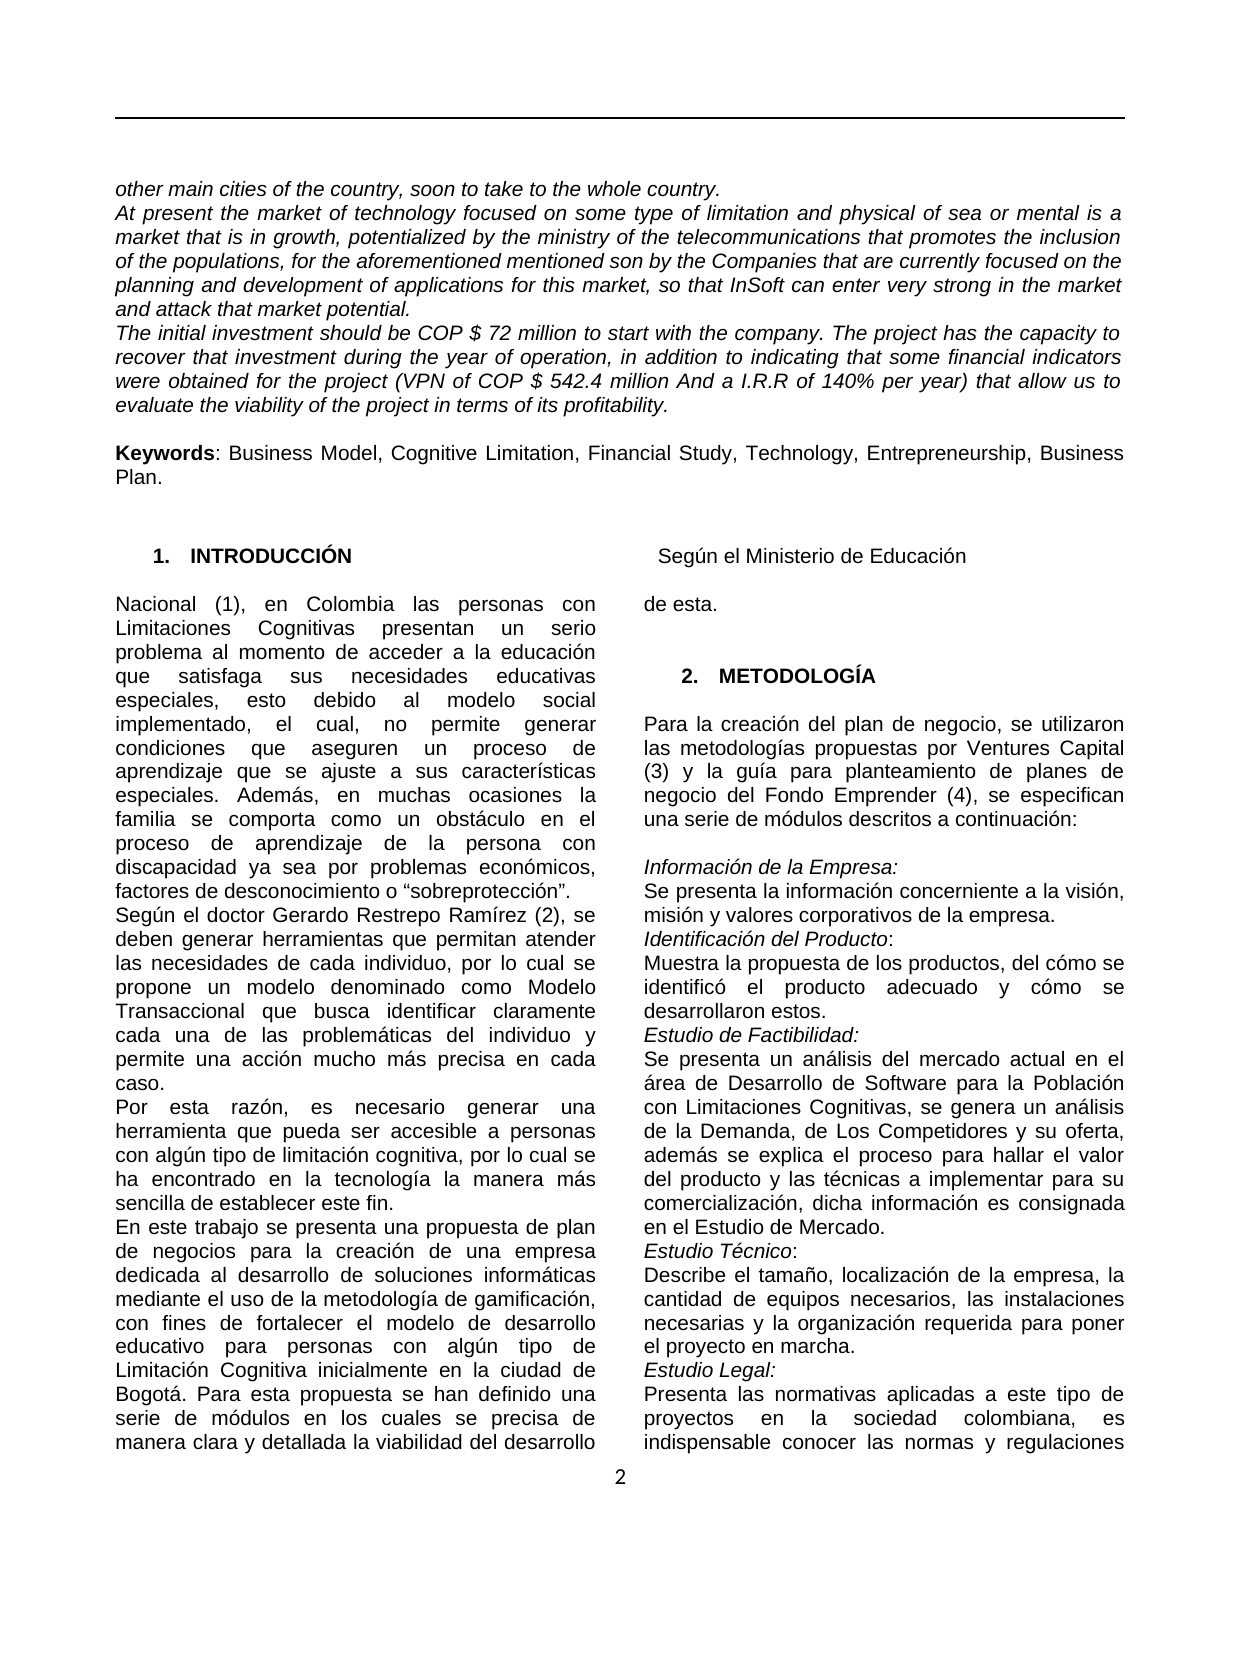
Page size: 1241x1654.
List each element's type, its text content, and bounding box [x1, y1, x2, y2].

text Nacional (1), en Colombia las personas con Limitaciones Cognitivas presentan un serio problema al momento de acceder a la educación que satisfaga sus necesidades educativas especiales, esto debido al modelo social implementado, el cual, no permite generar condiciones que aseguren un proceso de aprendizaje que se ajuste a sus características especiales. Además, en muchas ocasiones la familia se comporta como un obstáculo en el proceso de aprendizaje de la persona con discapacidad ya sea por problemas económicos, factores de desconocimiento o “sobreprotección”. [115, 592, 596, 903]
text Describe el tamaño, localización de la empresa, la cantidad de equipos necesarios, las instalaciones necesarias y la organización requerida para poner el proyecto en marcha. [644, 1262, 1125, 1358]
text Según el Ministerio de Educación [658, 544, 1125, 568]
text Por esta razón, es necesario generar una herramienta que pueda ser accesible a personas con algún tipo de limitación cognitiva, por lo cual se ha encontrado en la tecnología la manera más sencilla de establecer este fin. [115, 1095, 596, 1214]
list INTRODUCCIÓN [153, 544, 583, 568]
text Según el doctor Gerardo Restrepo Ramírez (2), se deben generar herramientas que permitan atender las necesidades de cada individuo, por lo cual se propone un modelo denominado como Modelo Transaccional que busca identificar claramente cada una de las problemáticas del individuo y permite una acción mucho más precisa en cada caso. [115, 903, 596, 1095]
text Información de la Empresa: [644, 855, 1125, 879]
text The initial investment should be COP $ 72 million to start with the company. The project has the capacity to recover that investment during the year of operation, in addition to indicating that some financial indicators were obtained for the project (VPN of COP $ 542.4 million And a I.R.R of 140% per year) that allow us to evaluate the viability of the project in terms of its profitability. [115, 321, 1125, 417]
text Identificación del Producto: [644, 927, 1125, 951]
text En este trabajo se presenta una propuesta de plan de negocios para la creación de una empresa dedicada al desarrollo de soluciones informáticas mediante el uso de la metodología de gamificación, con fines de fortalecer el modelo de desarrollo educativo para personas con algún tipo de Limitación Cognitiva inicialmente en la ciudad de Bogotá. Para esta propuesta se han definido una serie de módulos en los cuales se precisa de manera clara y detallada la viabilidad del desarrollo de esta. [115, 1214, 596, 1454]
text Estudio Técnico: [644, 1238, 1125, 1262]
text Para la creación del plan de negocio, se utilizaron las metodologías propuestas por Ventures Capital (3) y la guía para planteamiento de planes de negocio del Fondo Emprender (4), se especifican una serie de módulos descritos a continuación: [644, 711, 1125, 831]
text Estudio de Factibilidad: [644, 1023, 1125, 1047]
text Se presenta la información concerniente a la visión, misión y valores corporativos de la empresa. [644, 879, 1125, 927]
text At present the market of technology focused on some type of limitation and physical of sea or mental is a market that is in growth, potentialized by the ministry of the telecommunications that promotes the inclusion of the populations, for the aforementioned mentioned son by the Companies that are currently focused on the planning and development of applications for this market, so that InSoft can enter very strong in the market and attack that market potential. [115, 201, 1125, 321]
text Muestra la propuesta de los productos, del cómo se identificó el producto adecuado y cómo se desarrollaron estos. [644, 951, 1125, 1023]
text Se presenta un análisis del mercado actual en el área de Desarrollo de Software para la Población con Limitaciones Cognitivas, se genera un análisis de la Demanda, de Los Competidores y su oferta, además se explica el proceso para hallar el valor del producto y las técnicas a implementar para su comercialización, dicha información es consignada en el Estudio de Mercado. [644, 1047, 1125, 1238]
text Keywords: Business Model, Cognitive Limitation, Financial Study, Technology, Entrepreneurship, Business Plan. [115, 441, 1125, 489]
text Estudio Legal: [644, 1358, 1125, 1382]
list METODOLOGÍA [681, 663, 1125, 687]
